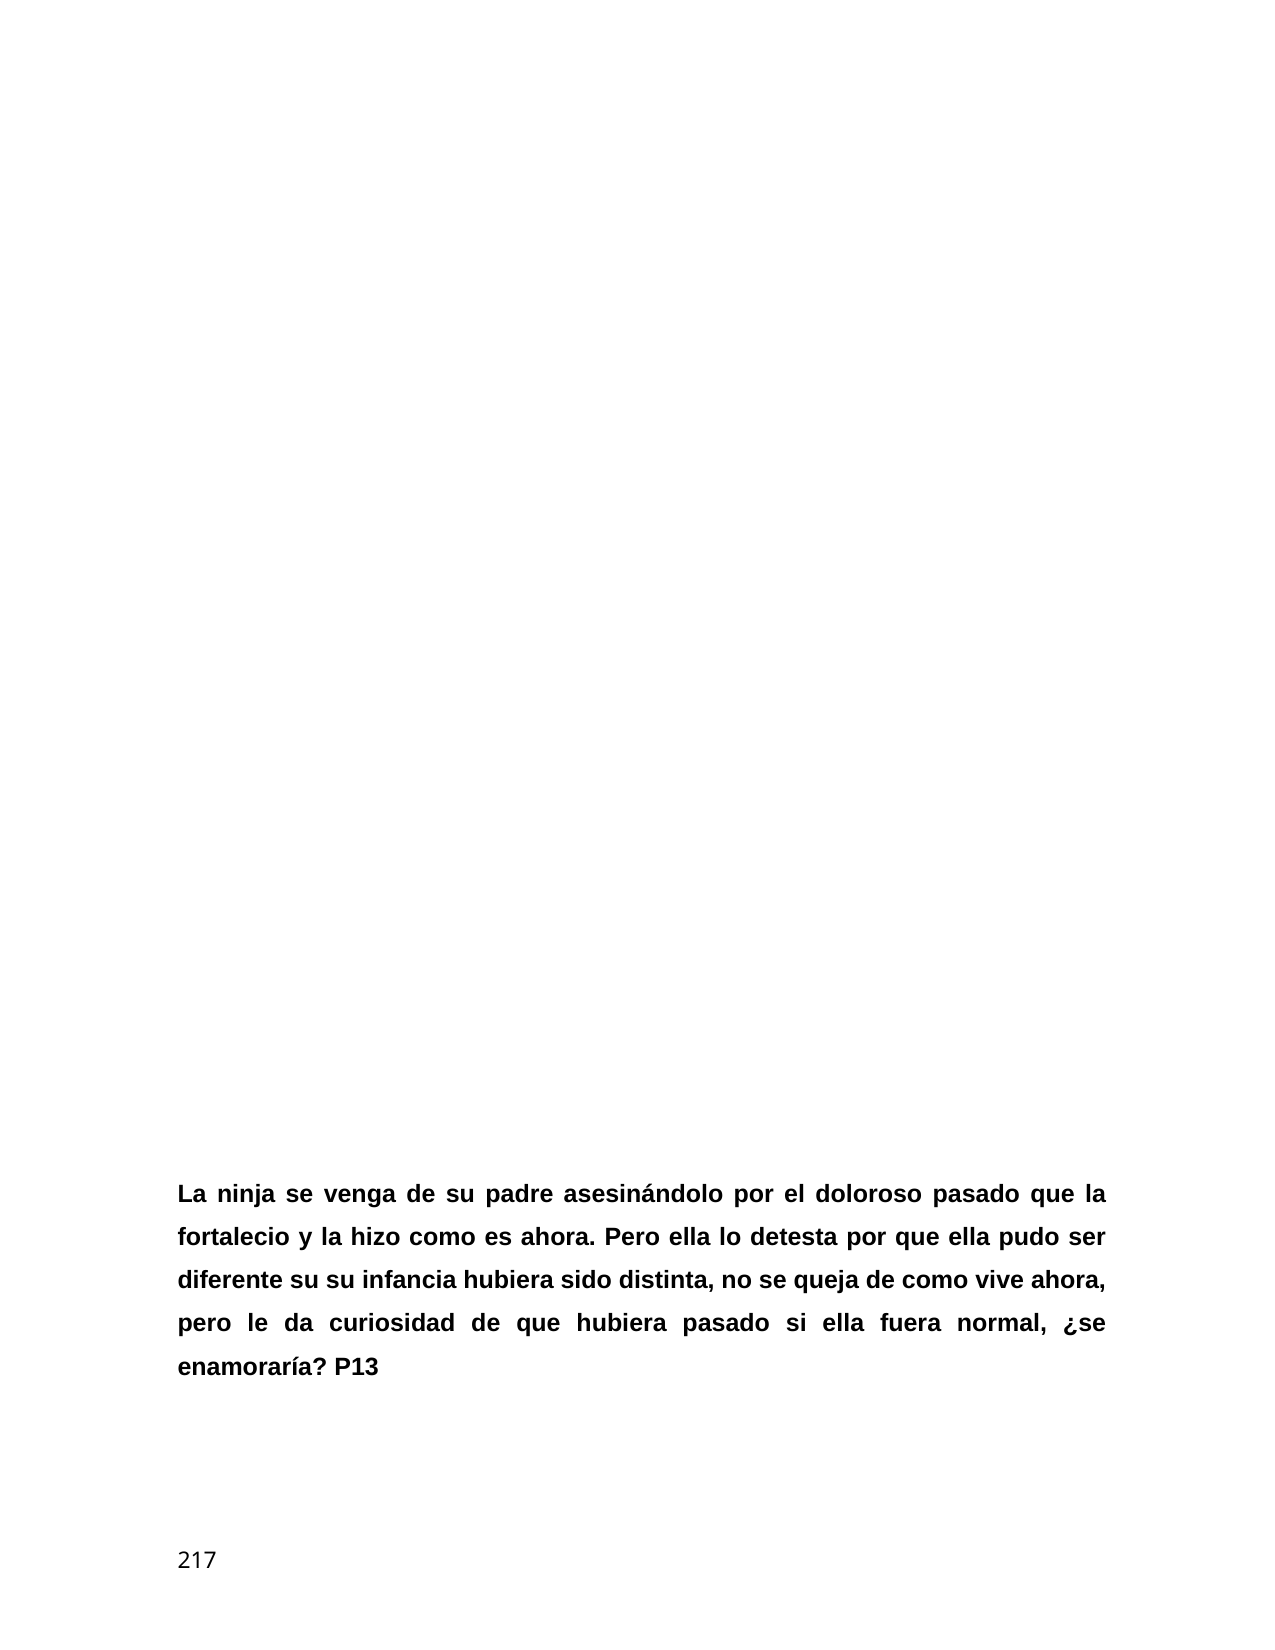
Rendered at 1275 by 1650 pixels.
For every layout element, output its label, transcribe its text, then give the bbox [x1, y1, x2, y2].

text La ninja se venga de su padre asesinándolo por el doloroso pasado que la fortalecio y la hizo como es ahora. Pero ella lo detesta por que ella pudo ser diferente su su infancia hubiera sido distinta, no se queja de como vive ahora, pero le da curiosidad de que hubiera pasado si ella fuera normal, ¿se enamoraría? P13 [177, 1179, 1107, 1380]
